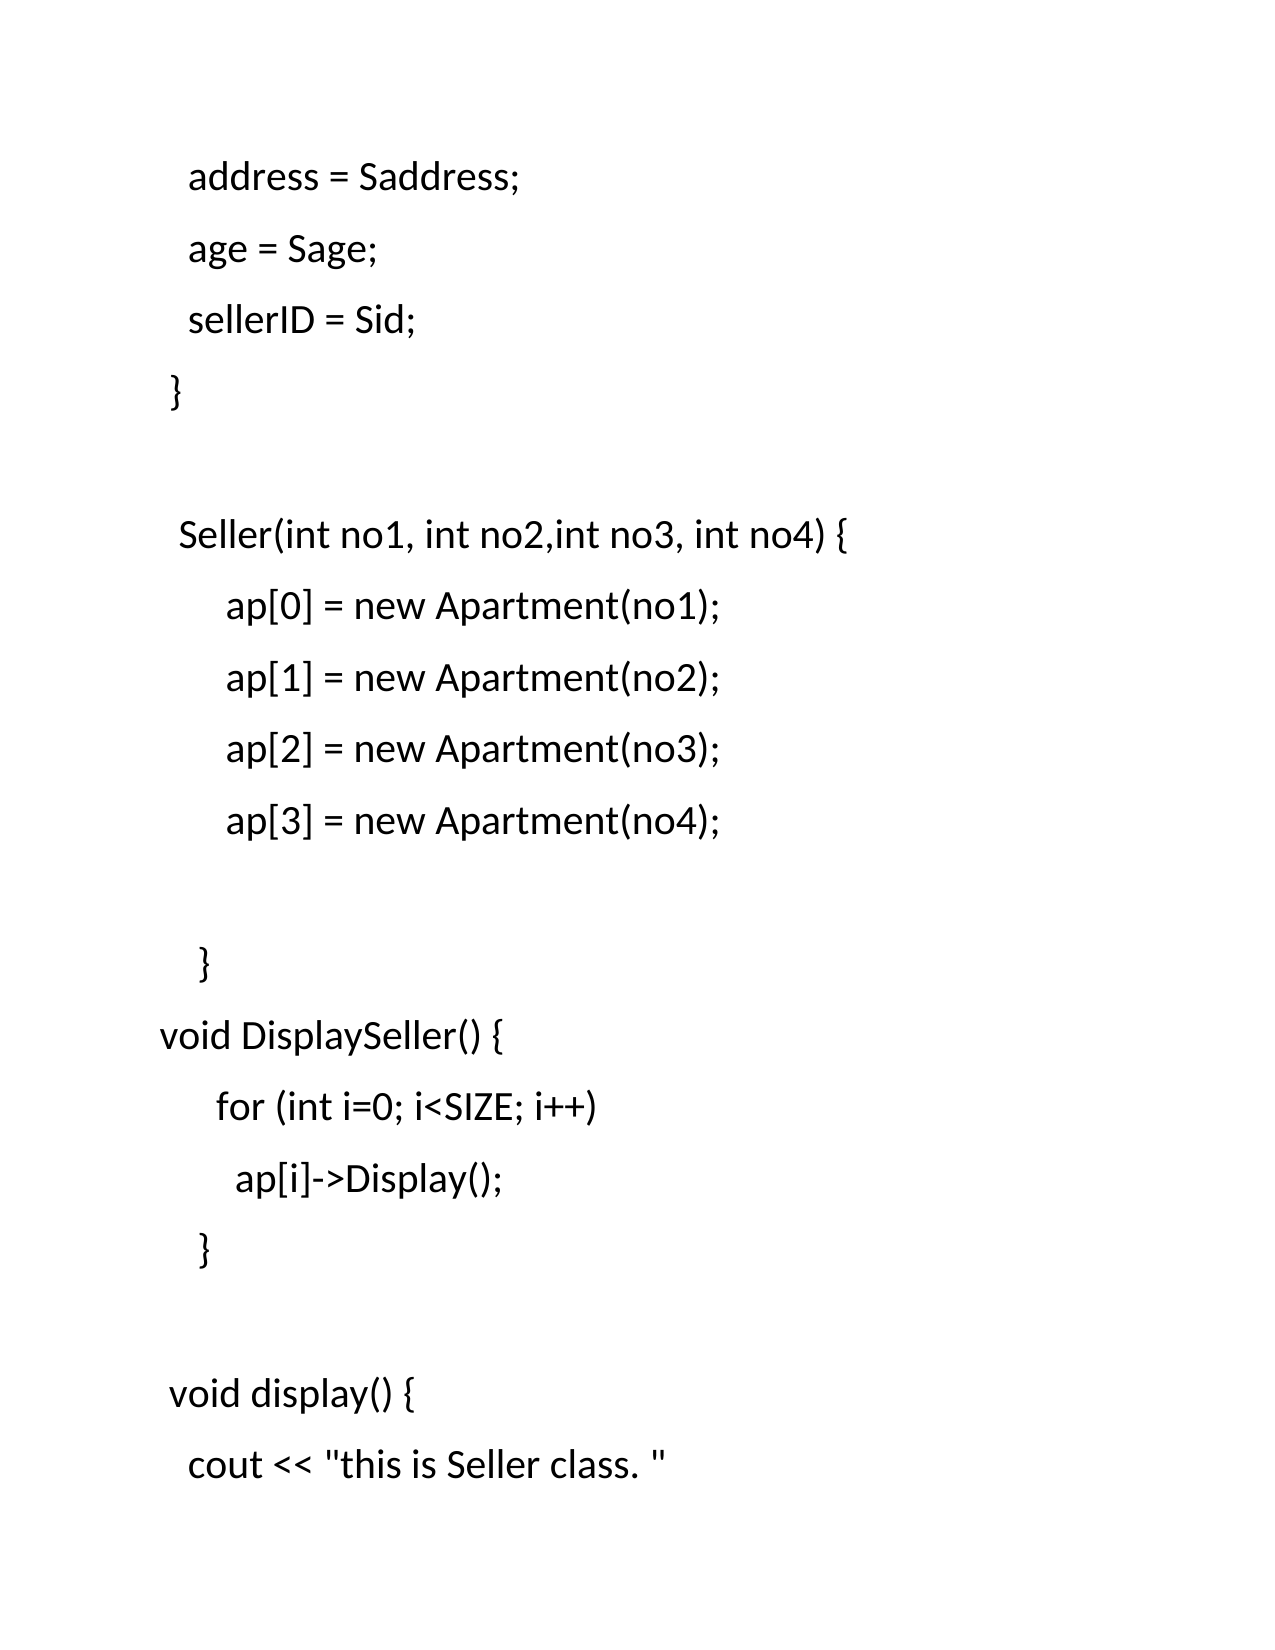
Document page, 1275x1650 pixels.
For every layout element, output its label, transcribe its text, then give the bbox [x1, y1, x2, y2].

text void display() { [150, 1367, 1125, 1417]
text } [150, 1223, 1125, 1274]
text sellerID = Sid; [150, 293, 1125, 344]
text ap[3] = new Apartment(no4); [150, 794, 1125, 845]
text ap[0] = new Apartment(no1); [150, 579, 1125, 630]
text cout << "this is Seller class. " [150, 1438, 1125, 1489]
text } [150, 365, 1125, 416]
text ap[i]->Display(); [150, 1152, 1125, 1203]
text age = Sage; [150, 222, 1125, 272]
text for (int i=0; i<SIZE; i++) [150, 1080, 1125, 1131]
text Seller(int no1, int no2,int no3, int no4) { [150, 508, 1125, 559]
text void DisplaySeller() { [150, 1009, 1125, 1059]
text ap[1] = new Apartment(no2); [150, 651, 1125, 702]
text address = Saddress; [150, 150, 1125, 201]
text } [150, 937, 1125, 988]
text ap[2] = new Apartment(no3); [150, 722, 1125, 773]
